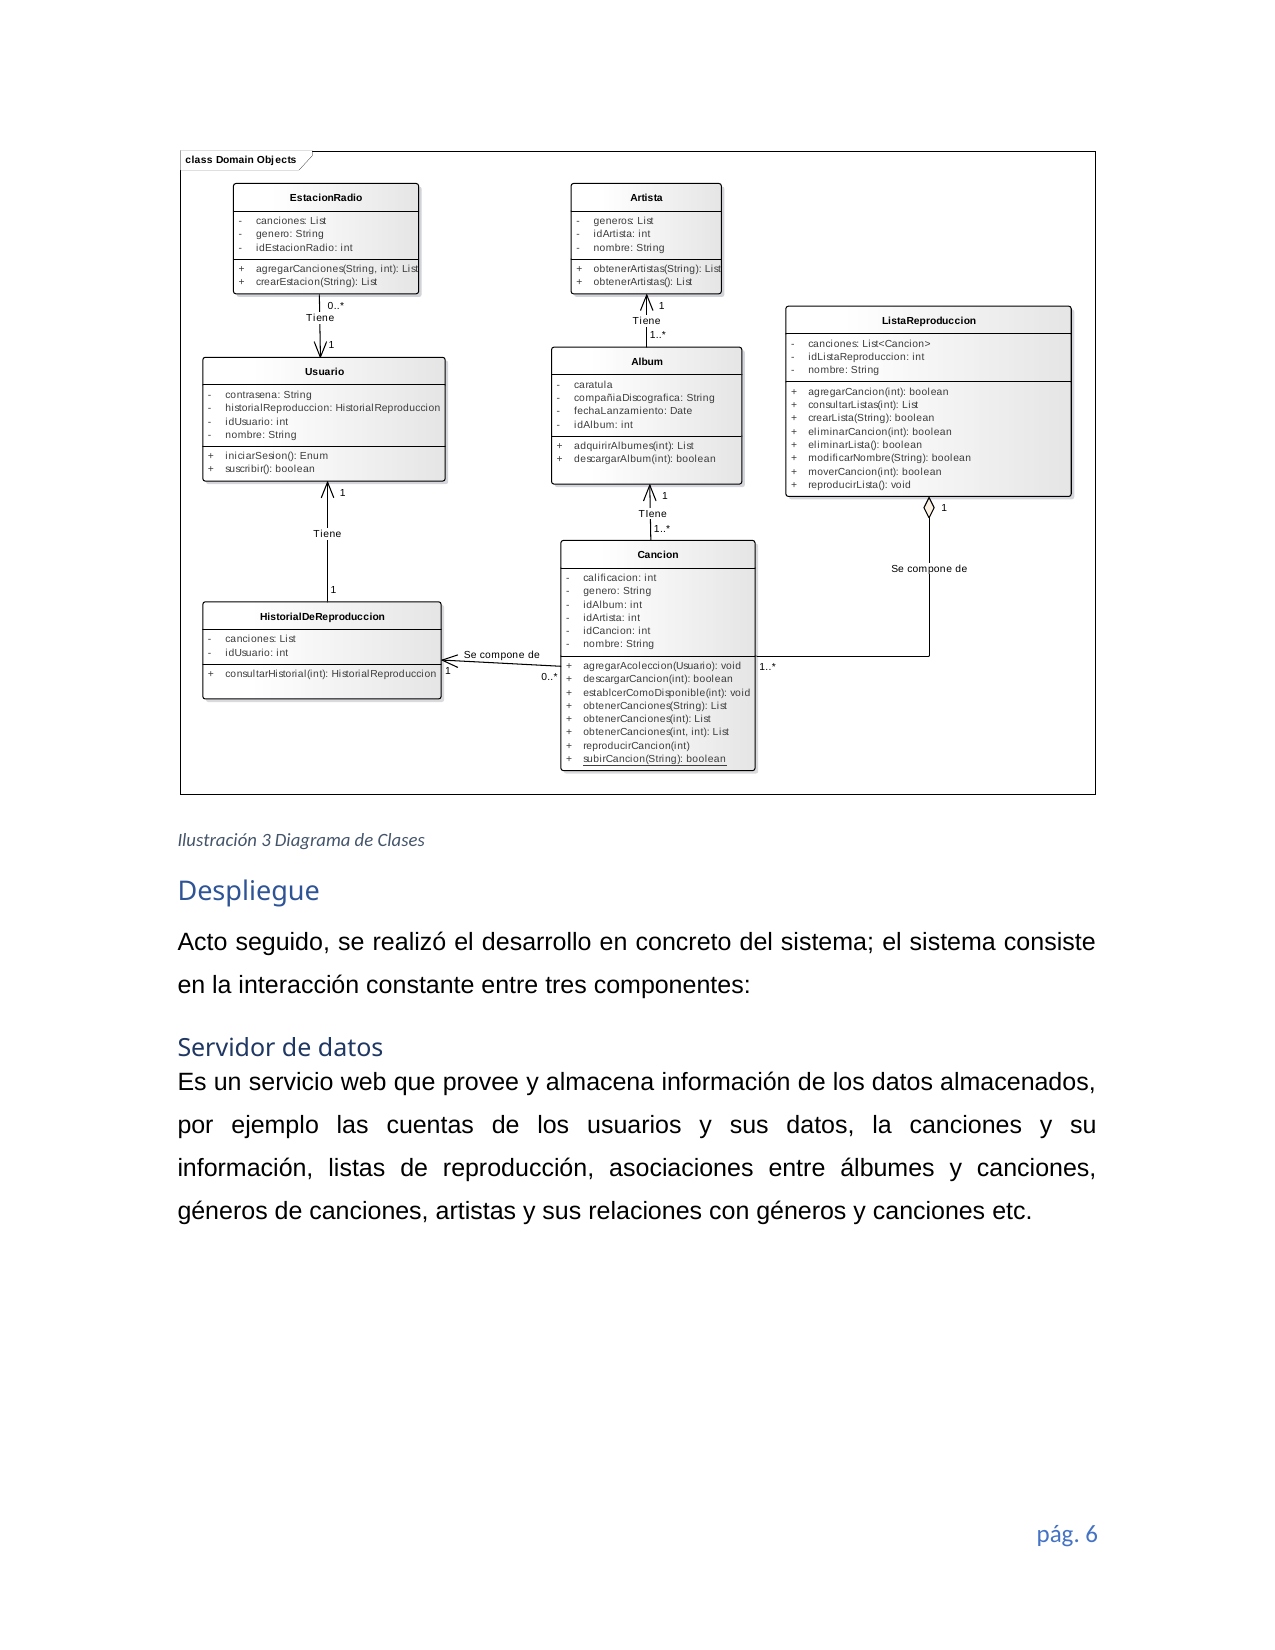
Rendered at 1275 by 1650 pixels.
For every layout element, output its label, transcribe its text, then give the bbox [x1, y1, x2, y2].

subtitle Despliegue [177, 872, 1098, 908]
subtitle Servidor de datos [177, 1030, 1098, 1064]
text Ilustración 3 Diagrama de Clases [177, 828, 1098, 851]
text Es un servicio web que provee y almacena información de los datos almacenados, por ejemplo las cuentas de los usuarios y sus datos, la canciones y su información, listas de reproducción, asociaciones entre álbumes y canciones, géneros de canciones, artistas y sus relaciones con géneros y canciones etc. [177, 1067, 1098, 1225]
text Acto seguido, se realizó el desarrollo en concreto del sistema; el sistema consiste en la interacción constante entre tres componentes: [177, 927, 1098, 999]
